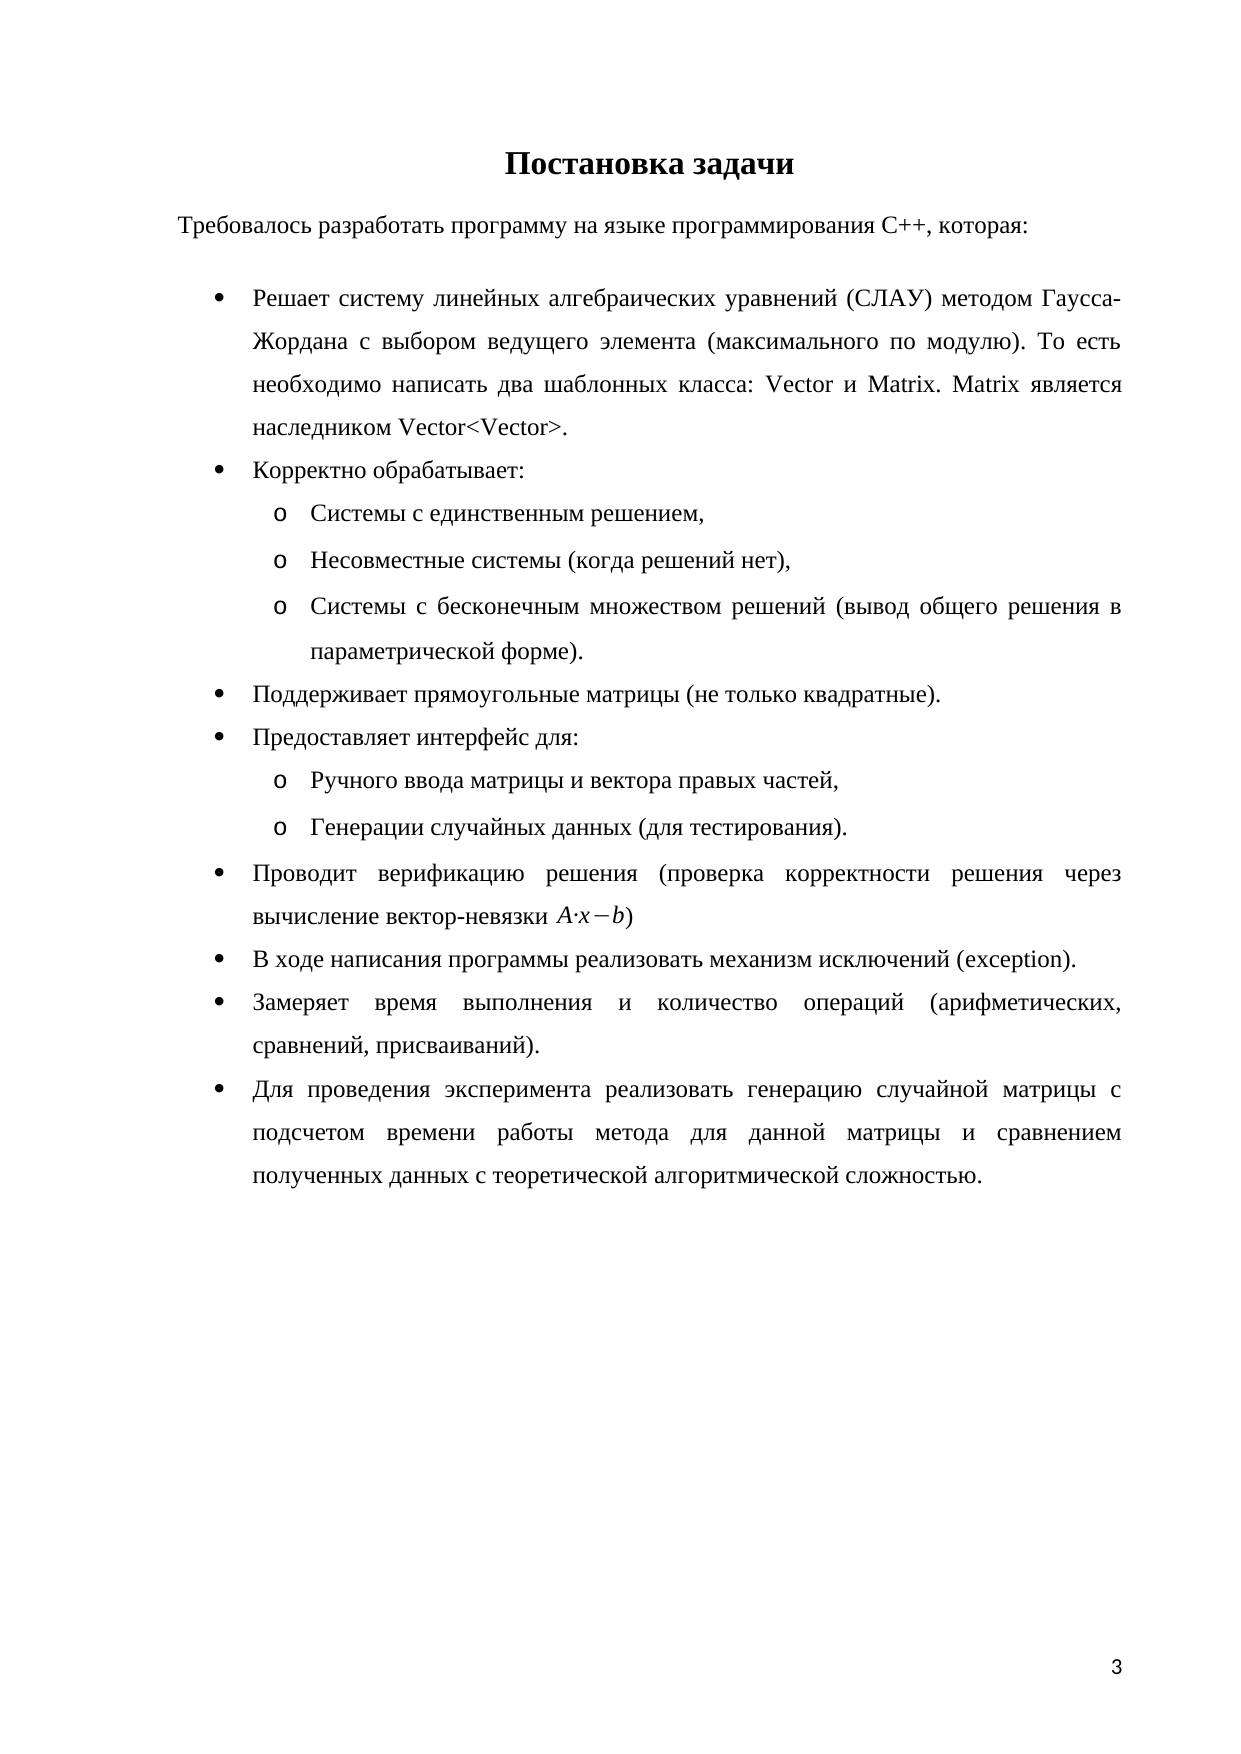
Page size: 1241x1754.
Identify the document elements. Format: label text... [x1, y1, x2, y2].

subtitle Постановка задачи [118, 143, 1122, 181]
list Поддерживает прямоугольные матрицы (не только квадратные). [215, 679, 1122, 708]
list Ручного ввода матрицы и вектора правых частей, [273, 766, 1122, 796]
list Решает систему линейных алгебраических уравнений (СЛАУ) методом Гаусса-Жордана с выбором ведущего элемента (максимального по модулю). То есть необходимо написать два шаблонных класса: Vector и Matrix. Matrix является наследником Vector<Vector>. [215, 283, 1122, 441]
list Генерации случайных данных (для тестирования). [273, 812, 1122, 843]
list Корректно обрабатывает: [215, 455, 1122, 484]
list Несовместные системы (когда решений нет), [273, 545, 1122, 576]
text Требовалось разработать программу на языке программирования C++, которая: [118, 211, 1122, 239]
list Системы с единственным решением, [273, 498, 1122, 529]
list Предоставляет интерфейс для: [215, 722, 1122, 751]
list Системы с бесконечным множеством решений (вывод общего решения в параметрической форме). [273, 591, 1122, 665]
list Замеряет время выполнения и количество операций (арифметических, сравнений, присваиваний). [215, 987, 1122, 1059]
list В ходе написания программы реализовать механизм исключений (exception). [215, 944, 1122, 973]
list Проводит верификацию решения (проверка корректности решения через вычисление вектор-невязки ) [215, 858, 1122, 930]
list Для проведения эксперимента реализовать генерацию случайной матрицы с подсчетом времени работы метода для данной матрицы и сравнением полученных данных с теоретической алгоритмической сложностью. [215, 1074, 1122, 1189]
